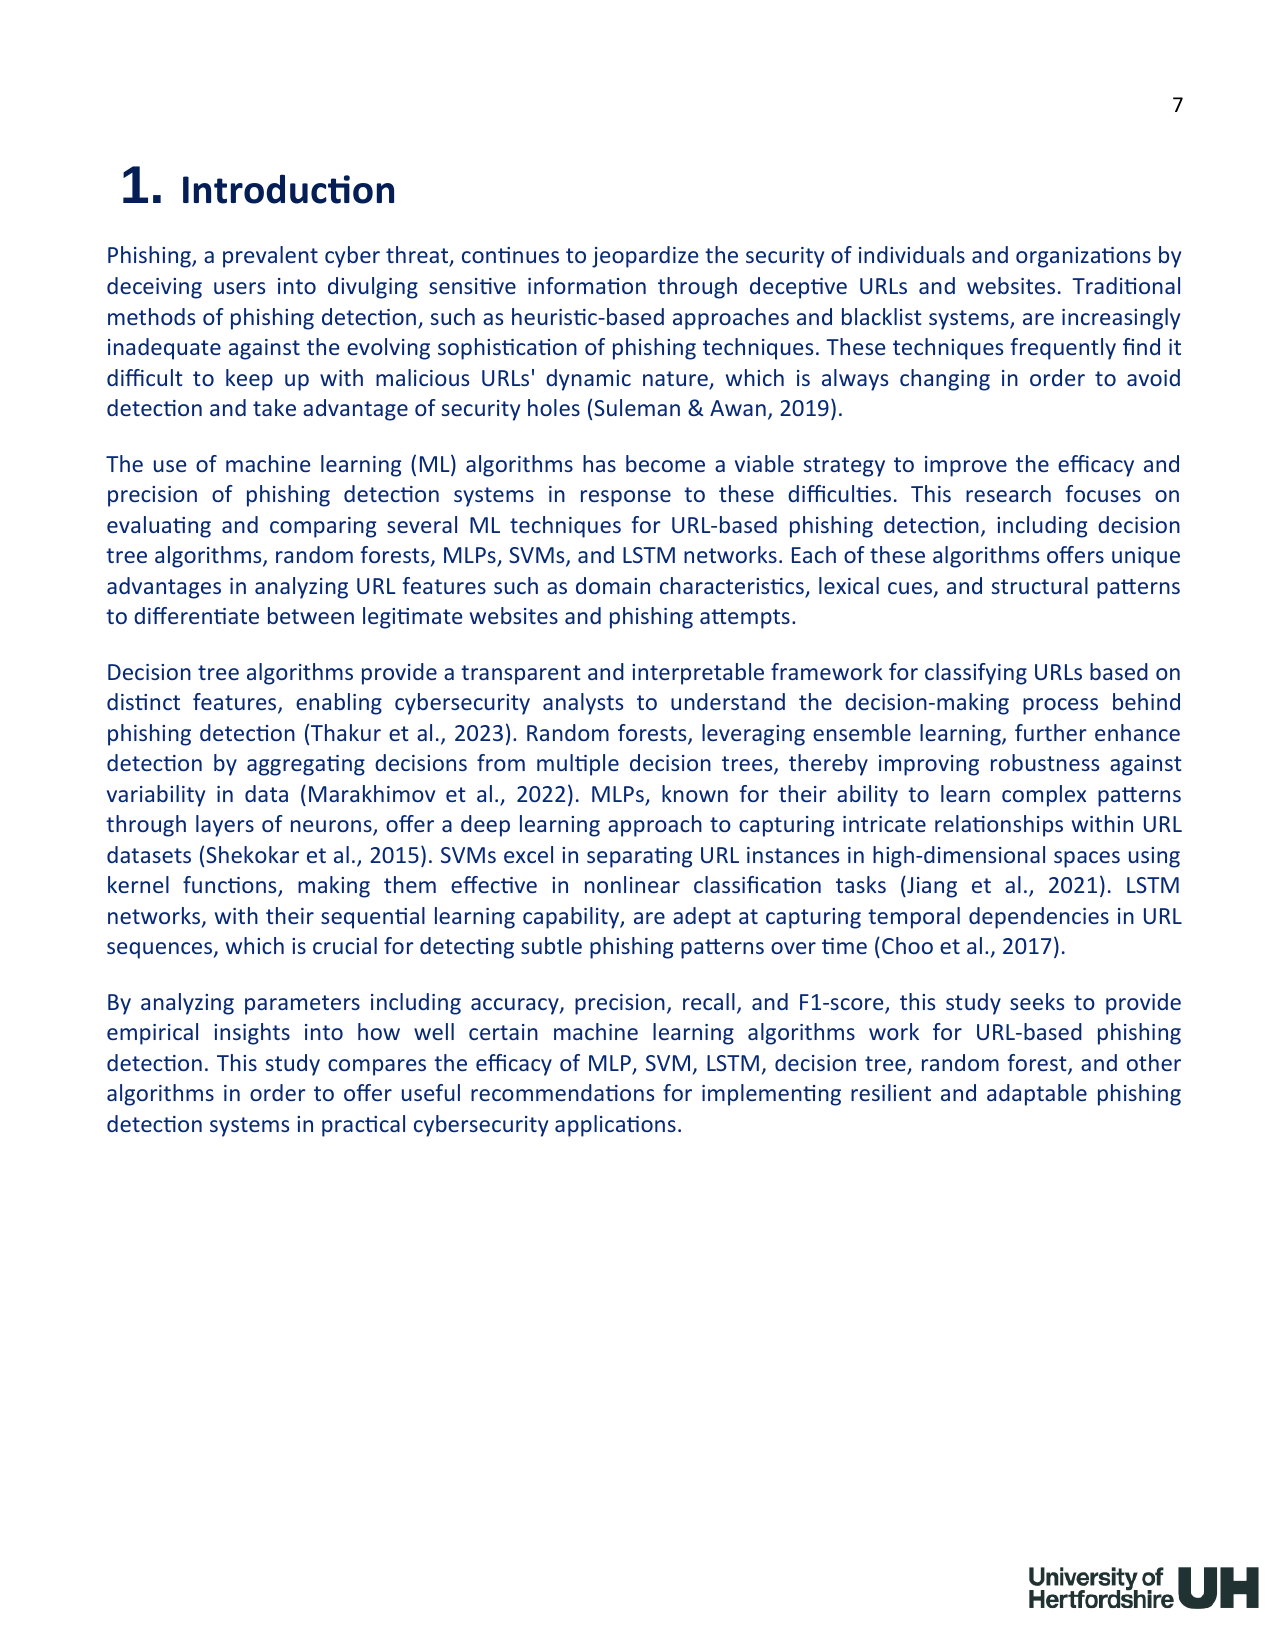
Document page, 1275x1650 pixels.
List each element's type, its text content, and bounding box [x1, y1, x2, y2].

picture [1029, 1567, 1259, 1609]
text Decision tree algorithms provide a transparent and interpretable framework for classifying URLs based on distinct features, enabling cybersecurity analysts to understand the decision-making process behind phishing detection (Thakur et al., 2023). Random forests, leveraging ensemble learning, further enhance detection by aggregating decisions from multiple decision trees, thereby improving robustness against variability in data (Marakhimov et al., 2022). MLPs, known for their ability to learn complex patterns through layers of neurons, offer a deep learning approach to capturing intricate relationships within URL datasets (Shekokar et al., 2015). SVMs excel in separating URL instances in high-dimensional spaces using kernel functions, making them effective in nonlinear classification tasks (Jiang et al., 2021). LSTM networks, with their sequential learning capability, are adept at capturing temporal dependencies in URL sequences, which is crucial for detecting subtle phishing patterns over time (Choo et al., 2017). [106, 656, 1183, 961]
text The use of machine learning (ML) algorithms has become a viable strategy to improve the efficacy and precision of phishing detection systems in response to these difficulties. This research focuses on evaluating and comparing several ML techniques for URL-based phishing detection, including decision tree algorithms, random forests, MLPs, SVMs, and LSTM networks. Each of these algorithms offers unique advantages in analyzing URL features such as domain characteristics, lexical cues, and structural patterns to differentiate between legitimate websites and phishing attempts. [106, 448, 1183, 631]
text Phishing, a prevalent cyber threat, continues to jeopardize the security of individuals and organizations by deceiving users into divulging sensitive information through deceptive URLs and websites. Traditional methods of phishing detection, such as heuristic-based approaches and blacklist systems, are increasingly inadequate against the evolving sophistication of phishing techniques. These techniques frequently find it difficult to keep up with malicious URLs' dynamic nature, which is always changing in order to avoid detection and take advantage of security holes (Suleman & Awan, 2019). [106, 239, 1183, 423]
subtitle Introduction [120, 153, 1183, 214]
text By analyzing parameters including accuracy, precision, recall, and F1-score, this study seeks to provide empirical insights into how well certain machine learning algorithms work for URL-based phishing detection. This study compares the efficacy of MLP, SVM, LSTM, decision tree, random forest, and other algorithms in order to offer useful recommendations for implementing resilient and adaptable phishing detection systems in practical cybersecurity applications. [106, 986, 1183, 1139]
